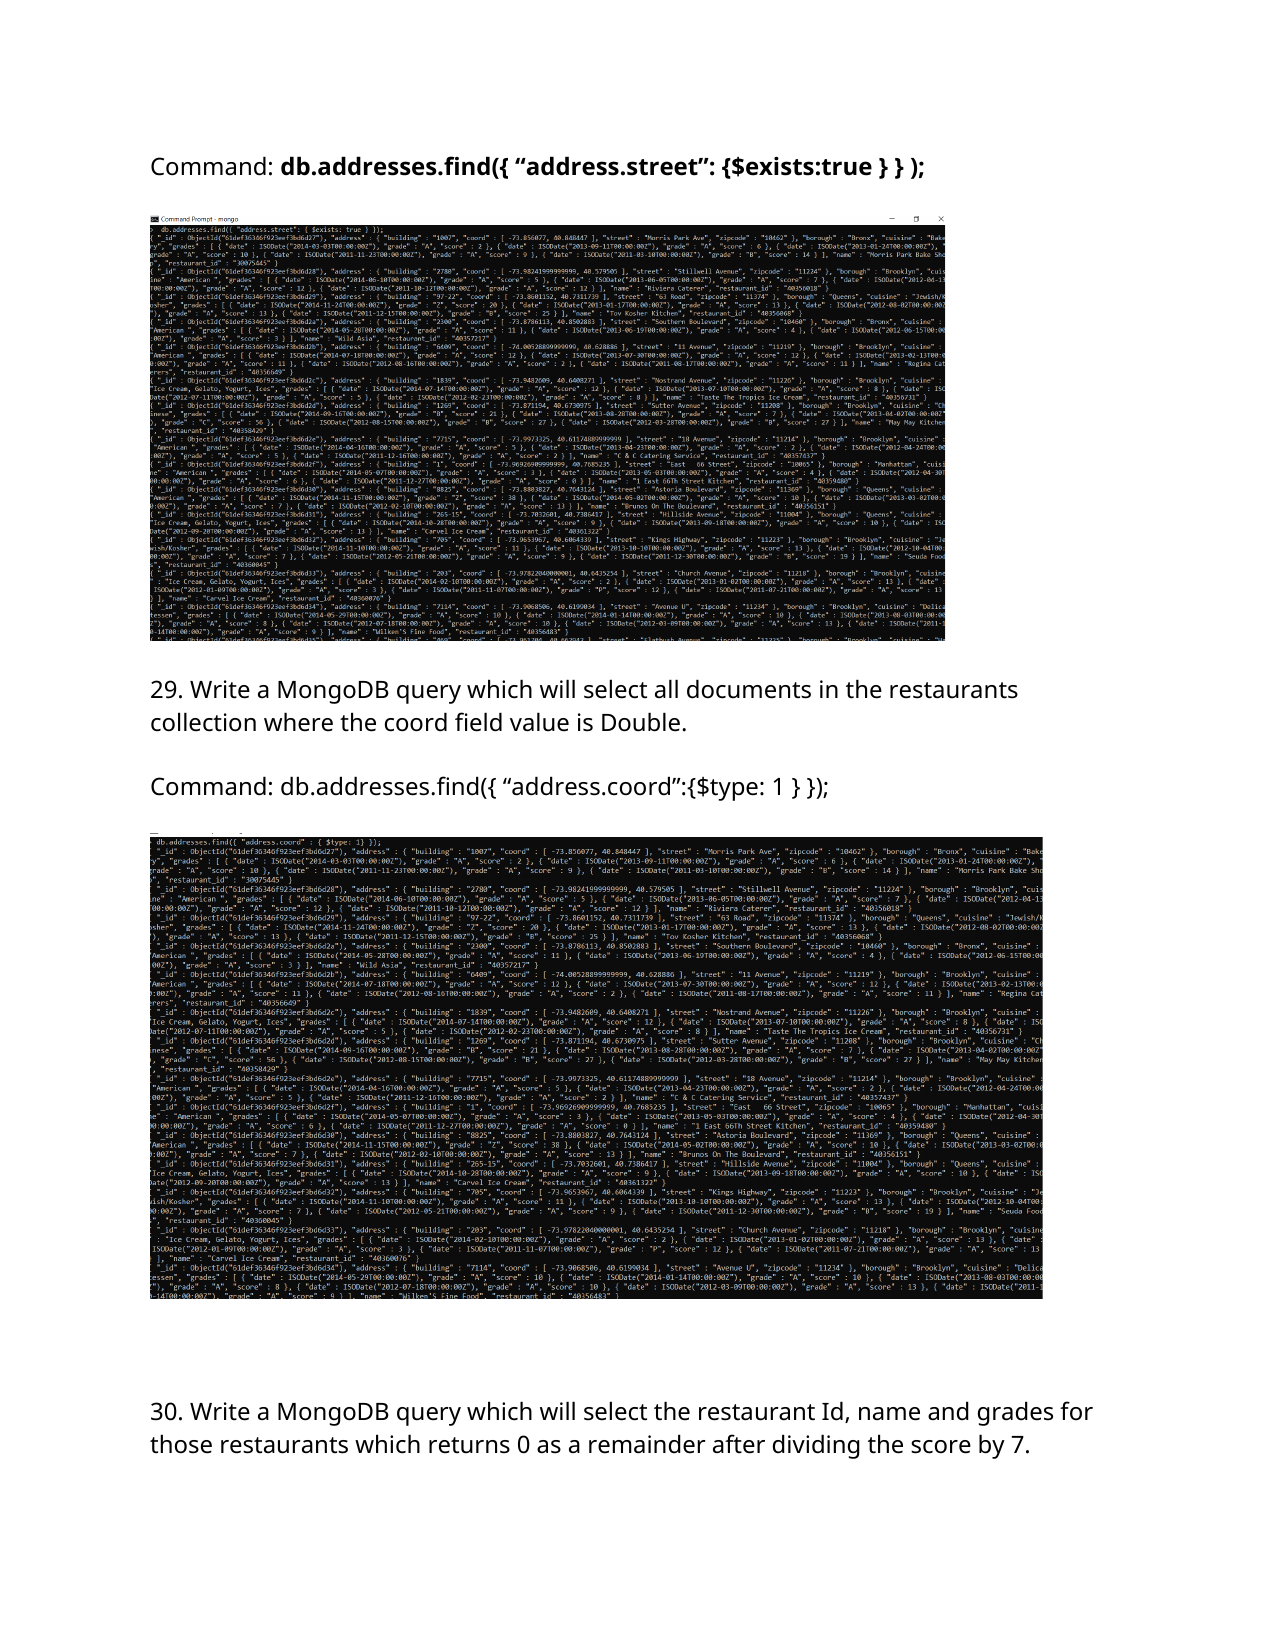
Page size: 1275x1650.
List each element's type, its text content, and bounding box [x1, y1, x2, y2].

text Command: db.addresses.find({ “address.street”: {$exists:true } } ); [150, 150, 1125, 183]
text Command: db.addresses.find({ “address.coord”:{$type: 1 } }); [150, 769, 1125, 802]
picture [150, 214, 946, 641]
text 29. Write a MongoDB query which will select all documents in the restaurants collection where the coord field value is Double. [150, 673, 1125, 738]
text 30. Write a MongoDB query which will select the restaurant Id, name and grades for those restaurants which returns 0 as a remainder after dividing the score by 7. [150, 1395, 1125, 1460]
picture [150, 833, 1043, 1299]
